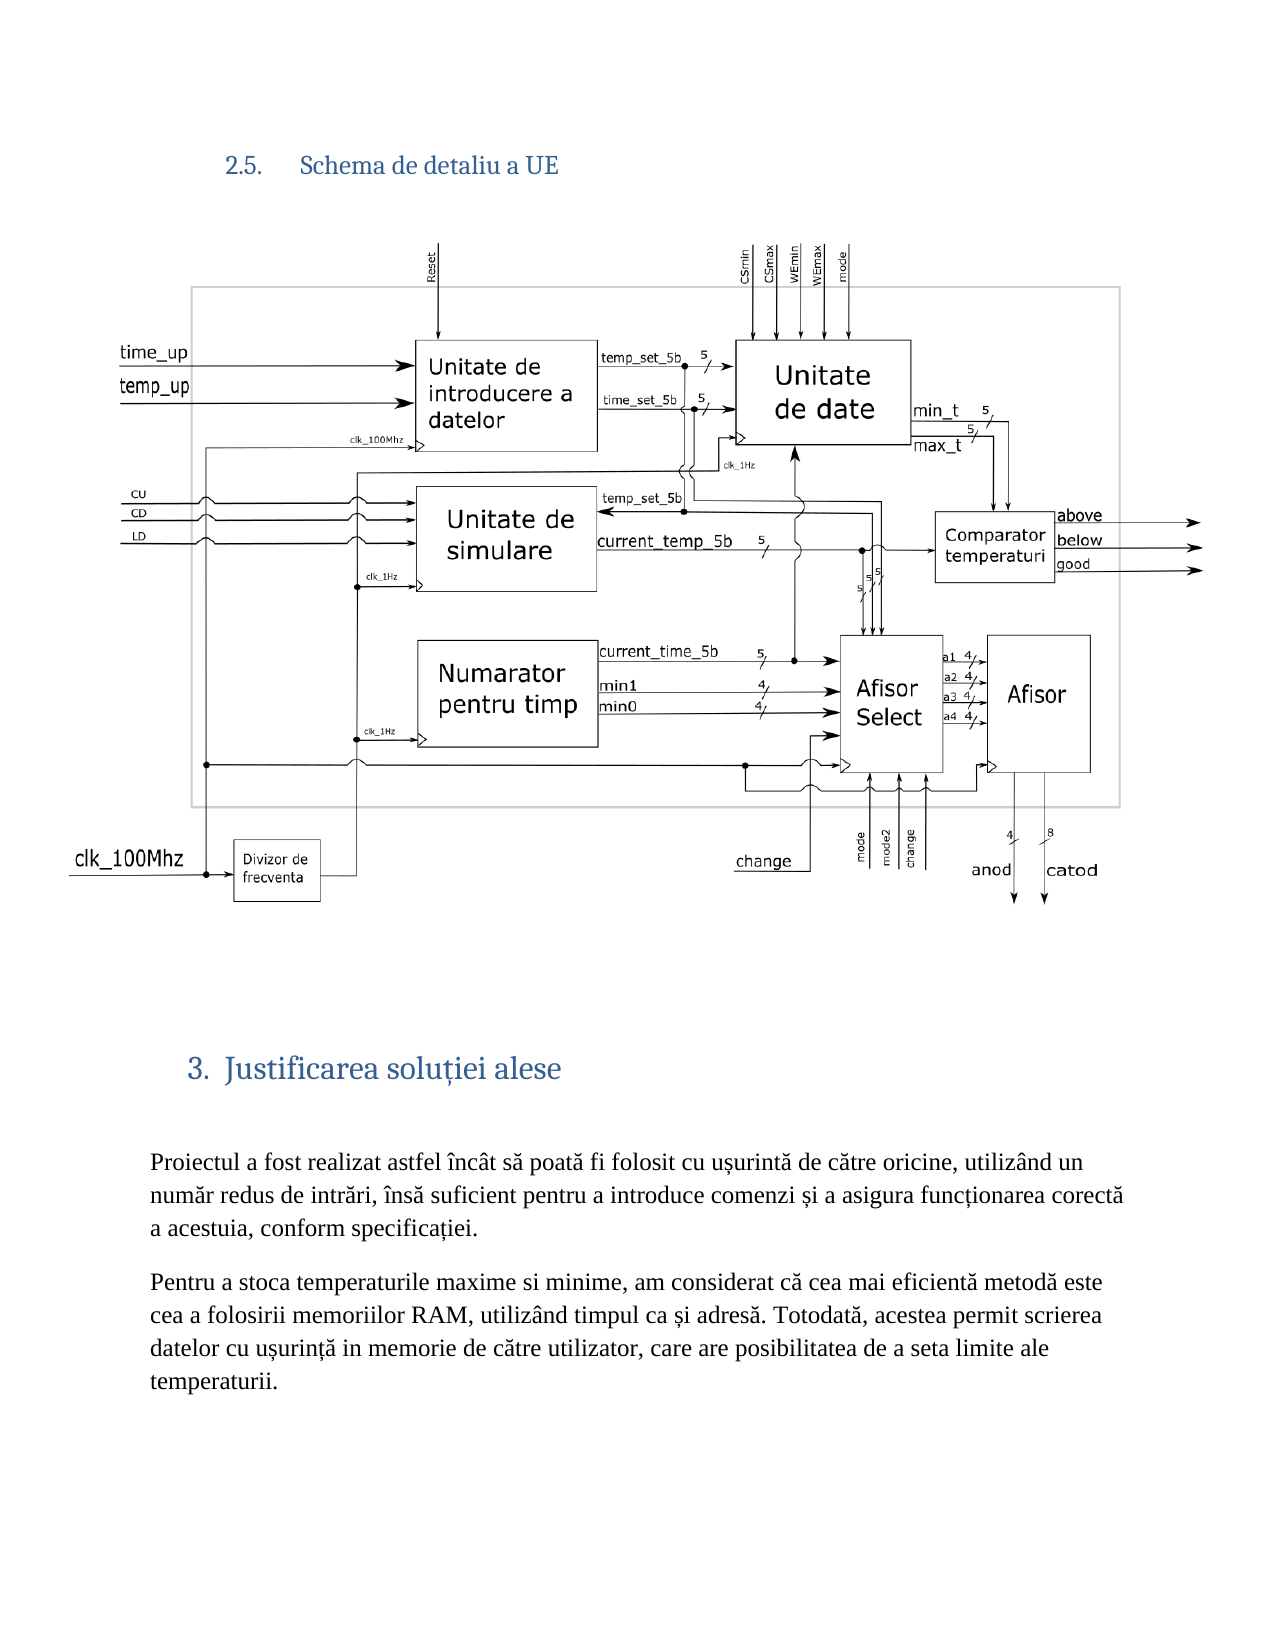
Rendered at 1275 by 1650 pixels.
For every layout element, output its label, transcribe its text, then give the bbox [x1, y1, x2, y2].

picture [60, 242, 1213, 911]
subtitle Schema de detaliu a UE [225, 150, 1125, 181]
text Pentru a stoca temperaturile maxime si minime, am considerat că cea mai eficientă metodă este cea a folosirii memoriilor RAM, utilizând timpul ca și adresă. Totodată, acestea permit scrierea datelor cu ușurință in memorie de către utilizator, care are posibilitatea de a seta limite ale temperaturii. [150, 1267, 1125, 1394]
text Proiectul a fost realizat astfel încât să poată fi folosit cu ușurintă de către oricine, utilizând un număr redus de intrări, însă suficient pentru a introduce comenzi și a asigura funcționarea corectă a acestuia, conform specificației. [150, 1147, 1125, 1242]
subtitle Justificarea soluției alese [187, 1050, 1125, 1088]
